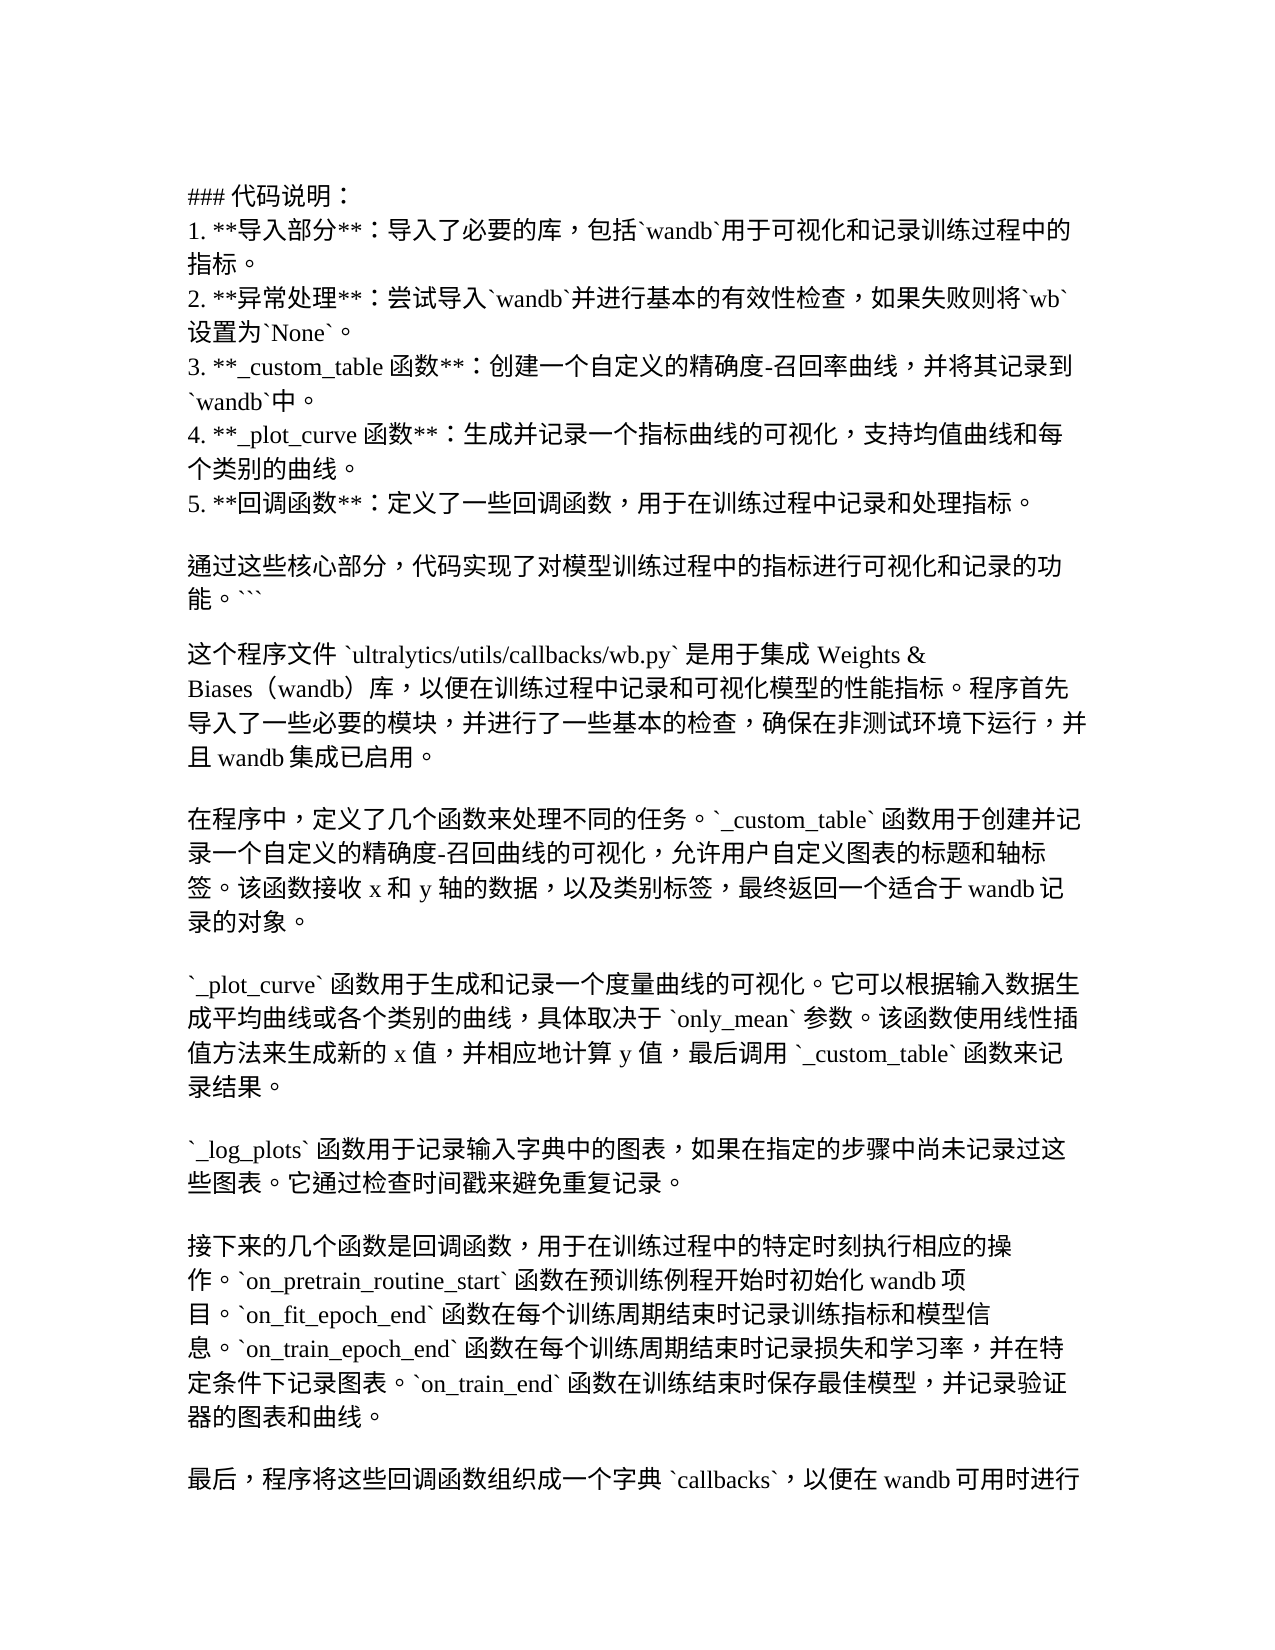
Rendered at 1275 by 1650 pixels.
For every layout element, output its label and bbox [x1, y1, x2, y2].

text [187, 150, 1087, 616]
text [187, 637, 1087, 1496]
